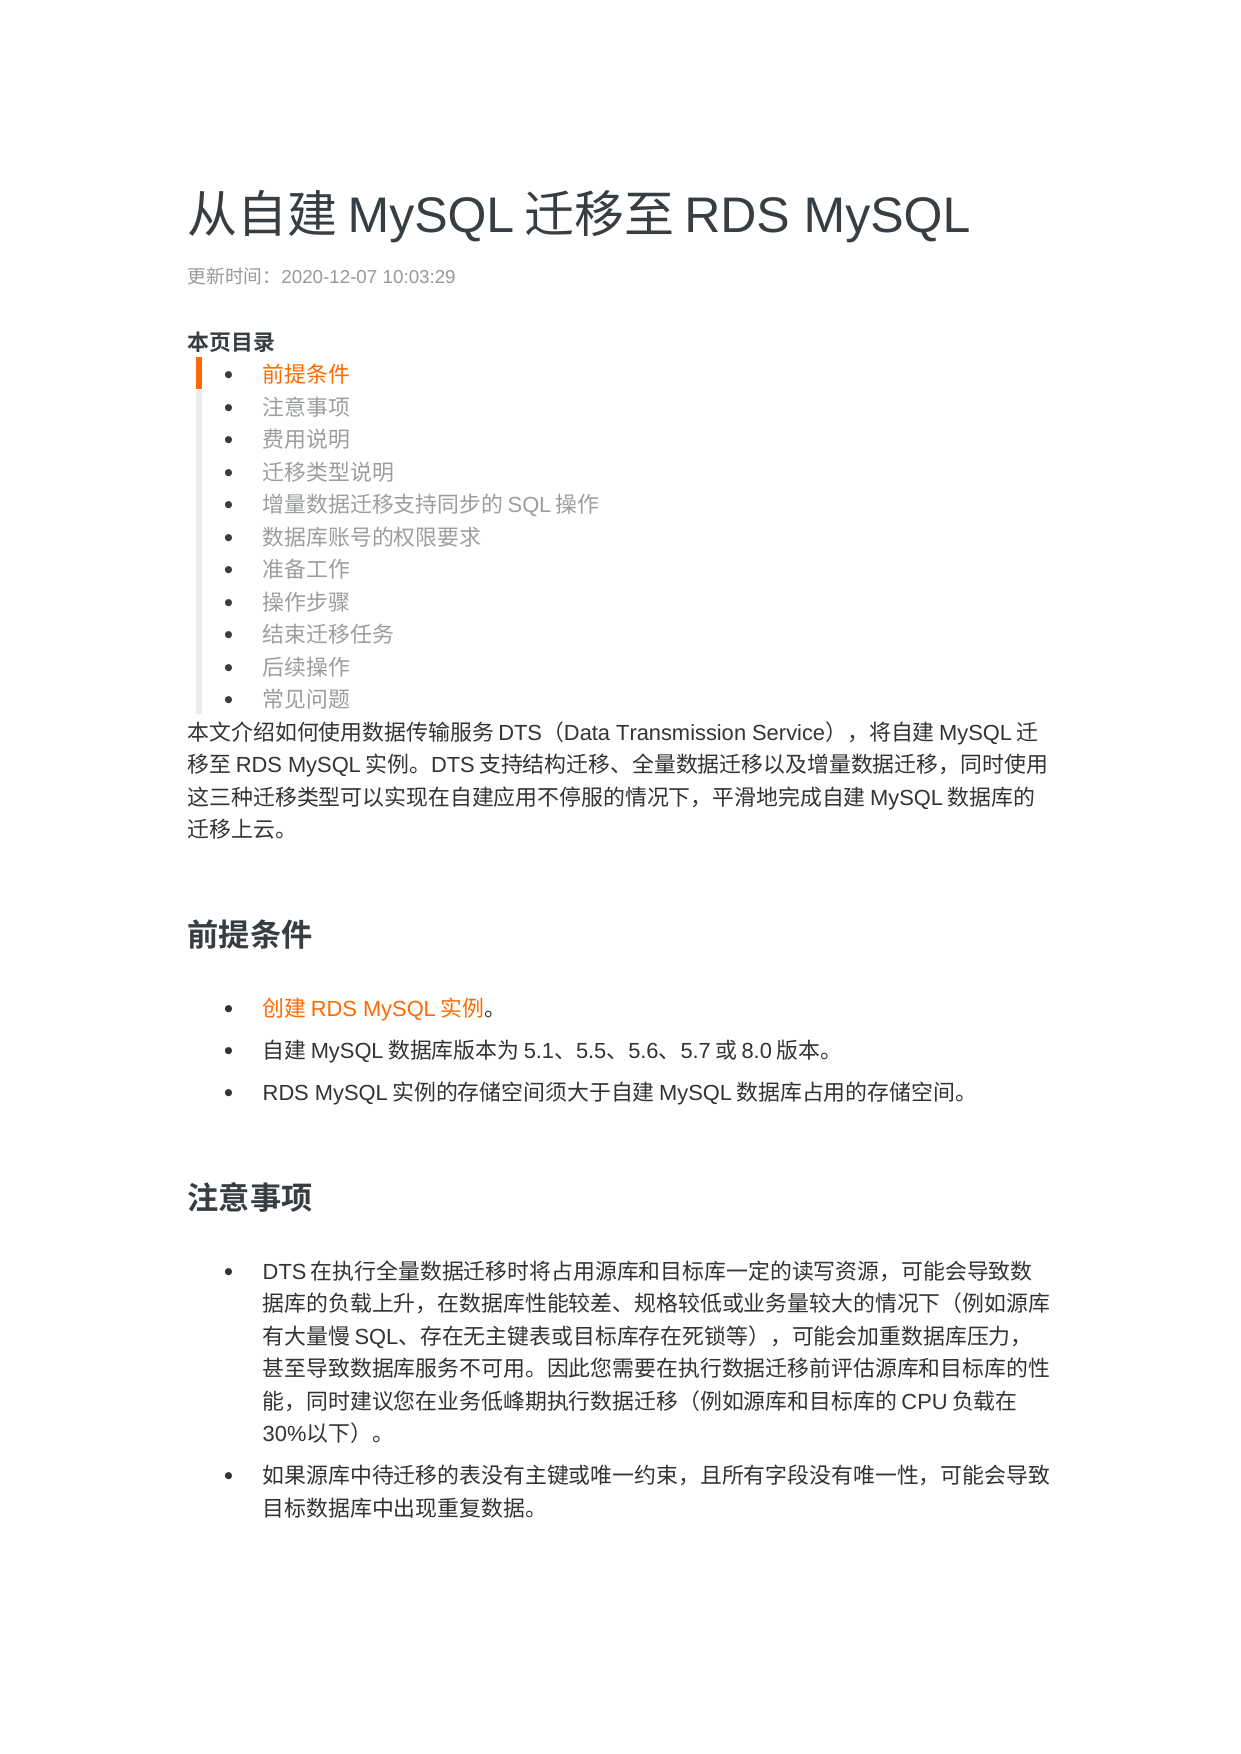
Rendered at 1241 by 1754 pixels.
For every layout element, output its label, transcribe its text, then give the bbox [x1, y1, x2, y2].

list 如果源库中待迁移的表没有主键或唯一约束，且所有字段没有唯一性，可能会导致目标数据库中出现重复数据。 [225, 1458, 1053, 1523]
list 自建MySQL数据库版本为5.1、5.5、5.6、5.7或8.0版本。 [225, 1033, 1053, 1065]
text 注意事项 [187, 1163, 1053, 1228]
list 创建RDS MySQL实例。 [225, 991, 1053, 1023]
text 前提条件 [187, 901, 1053, 966]
list DTS在执行全量数据迁移时将占用源库和目标库一定的读写资源，可能会导致数据库的负载上升，在数据库性能较差、规格较低或业务量较大的情况下（例如源库有大量慢SQL、存在无主键表或目标库存在死锁等），可能会加重数据库压力，甚至导致数据库服务不可用。因此您需要在执行数据迁移前评估源库和目标库的性能，同时建议您在业务低峰期执行数据迁移（例如源库和目标库的CPU负载在30%以下）。 [225, 1253, 1053, 1448]
text 更新时间：2020-12-07 10:03:29 [187, 259, 1053, 292]
list 前提条件 [202, 357, 1053, 389]
list 常见问题 [202, 682, 1053, 714]
list 数据库账号的权限要求 [202, 519, 1053, 552]
text 从自建MySQL迁移至RDS MySQL [187, 162, 1053, 259]
list 后续操作 [202, 649, 1053, 682]
list 结束迁移任务 [202, 617, 1053, 649]
list 注意事项 [197, 389, 1053, 422]
list 操作步骤 [202, 584, 1053, 617]
list 费用说明 [202, 422, 1053, 454]
list 准备工作 [202, 552, 1053, 584]
list 增量数据迁移支持同步的SQL操作 [202, 487, 1053, 519]
text 本页目录 [187, 324, 1053, 357]
text 本文介绍如何使用数据传输服务DTS（Data Transmission Service），将自建MySQL迁移至RDS MySQL实例。DTS支持结构迁移、全量数据迁移以及增量数据迁移，同时使用这三种迁移类型可以实现在自建应用不停服的情况下，平滑地完成自建MySQL数据库的迁移上云。 [187, 714, 1053, 844]
list 迁移类型说明 [202, 454, 1053, 487]
list RDS MySQL实例的存储空间须大于自建MySQL数据库占用的存储空间。 [225, 1074, 1053, 1107]
